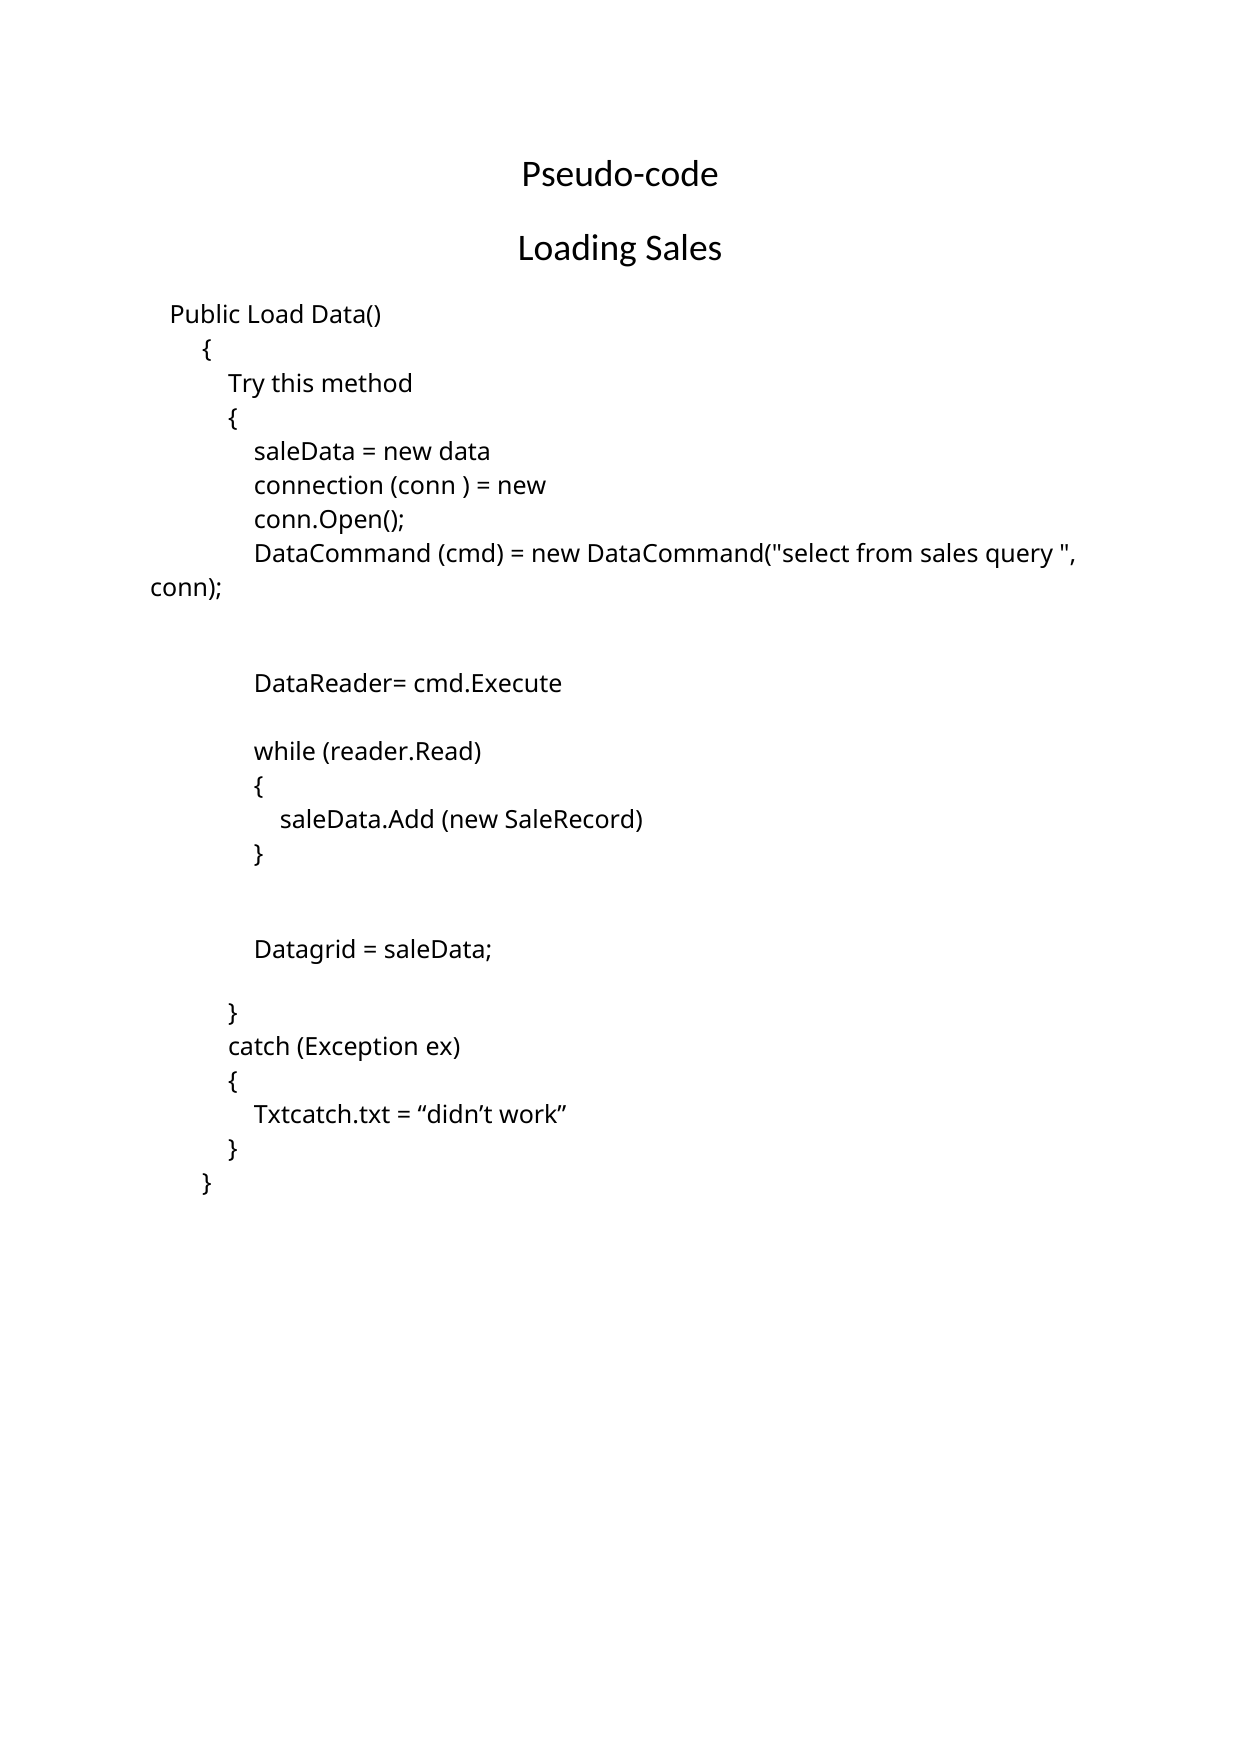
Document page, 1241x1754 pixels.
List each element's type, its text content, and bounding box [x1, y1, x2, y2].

text catch (Exception ex) [150, 1028, 1090, 1062]
text Loading Sales [150, 223, 1090, 269]
text saleData.Add (new SaleRecord) [150, 802, 1090, 836]
text saleData = new data [150, 433, 1090, 467]
text } [150, 836, 1090, 870]
text Datagrid = saleData; [150, 932, 1090, 966]
text } [150, 1131, 1090, 1164]
text connection (conn ) = new [150, 467, 1090, 501]
text Txtcatch.txt = “didn’t work” [150, 1096, 1090, 1131]
text } [150, 1164, 1090, 1199]
text while (reader.Read) [150, 734, 1090, 768]
text } [150, 994, 1090, 1028]
text Public Load Data() [150, 297, 1090, 331]
text DataReader= cmd.Execute [150, 666, 1090, 700]
text DataCommand (cmd) = new DataCommand("select from sales query ", conn); [150, 536, 1090, 604]
text { [150, 1062, 1090, 1096]
text Try this method [150, 365, 1090, 399]
text { [150, 768, 1090, 802]
text { [150, 331, 1090, 365]
text { [150, 399, 1090, 433]
text conn.Open(); [150, 501, 1090, 536]
text Pseudo-code [150, 150, 1090, 196]
